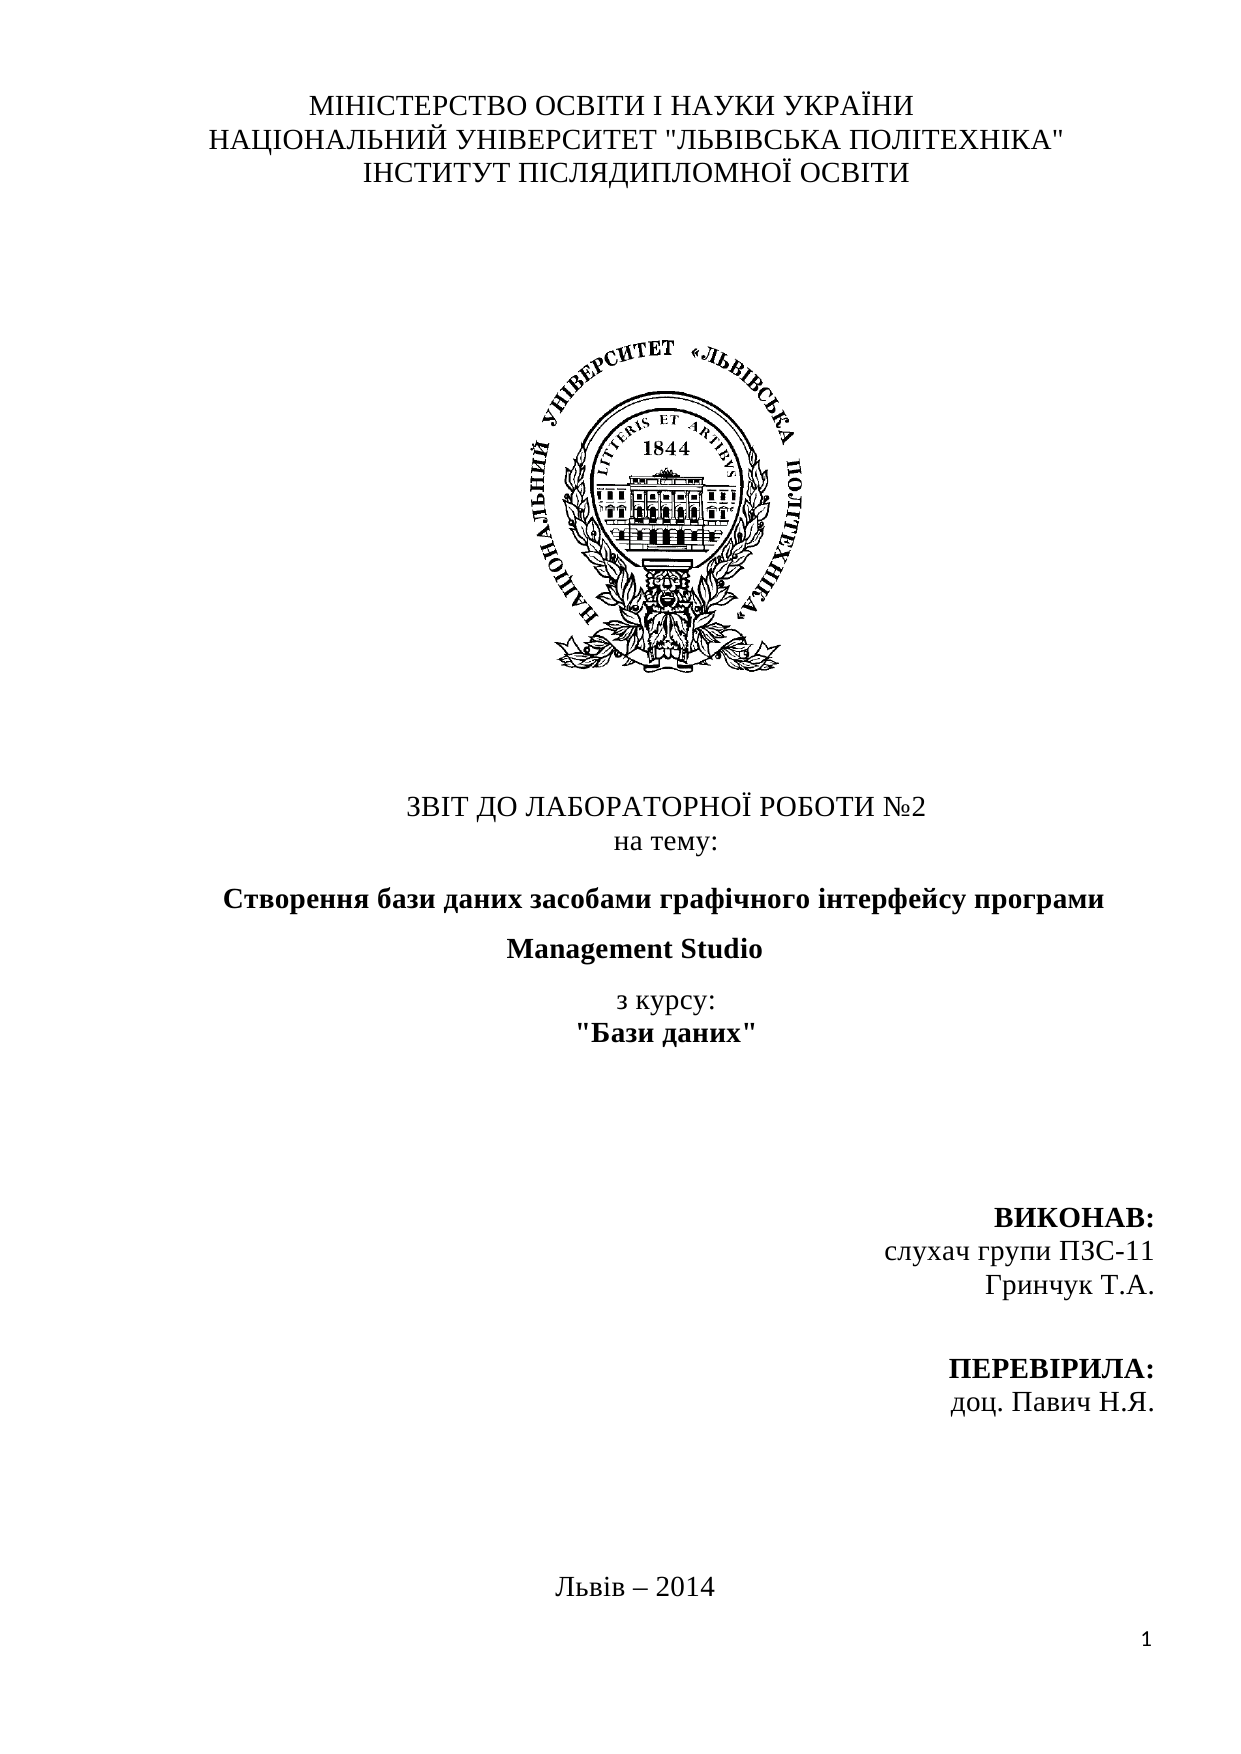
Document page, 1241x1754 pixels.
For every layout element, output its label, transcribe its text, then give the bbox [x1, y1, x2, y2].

text ЗВІТ ДО ЛАБОРАТОРНОЇ РОБОТИ №2 [118, 789, 1155, 823]
text Гринчук Т.А. [118, 1267, 1155, 1300]
text доц. Павич Н.Я. [118, 1384, 1155, 1418]
text МІНІСТЕРСТВО ОСВІТИ І НАУКИ УКРАЇНИ [118, 88, 1105, 122]
text ІНСТИТУТ ПІСЛЯДИПЛОМНОЇ ОСВІТИ [118, 156, 1155, 189]
text слухач групи ПЗС-11 [118, 1233, 1155, 1267]
text з курсу: [118, 982, 1155, 1015]
text НАЦІОНАЛЬНИЙ УНІВЕРСИТЕТ "ЛЬВІВСЬКА ПОЛІТЕХНІКА" [118, 122, 1155, 156]
text Cтворення бази даних засобами графічного інтерфейсу програми Management Studio [118, 881, 1152, 965]
text ПЕРЕВІРИЛА: [118, 1351, 1155, 1384]
text на тему: [118, 823, 1155, 856]
text "Бази даних" [118, 1015, 1155, 1049]
text Львів – 2014 [118, 1569, 1152, 1602]
picture [530, 340, 802, 675]
text ВИКОНАВ: [118, 1200, 1155, 1233]
